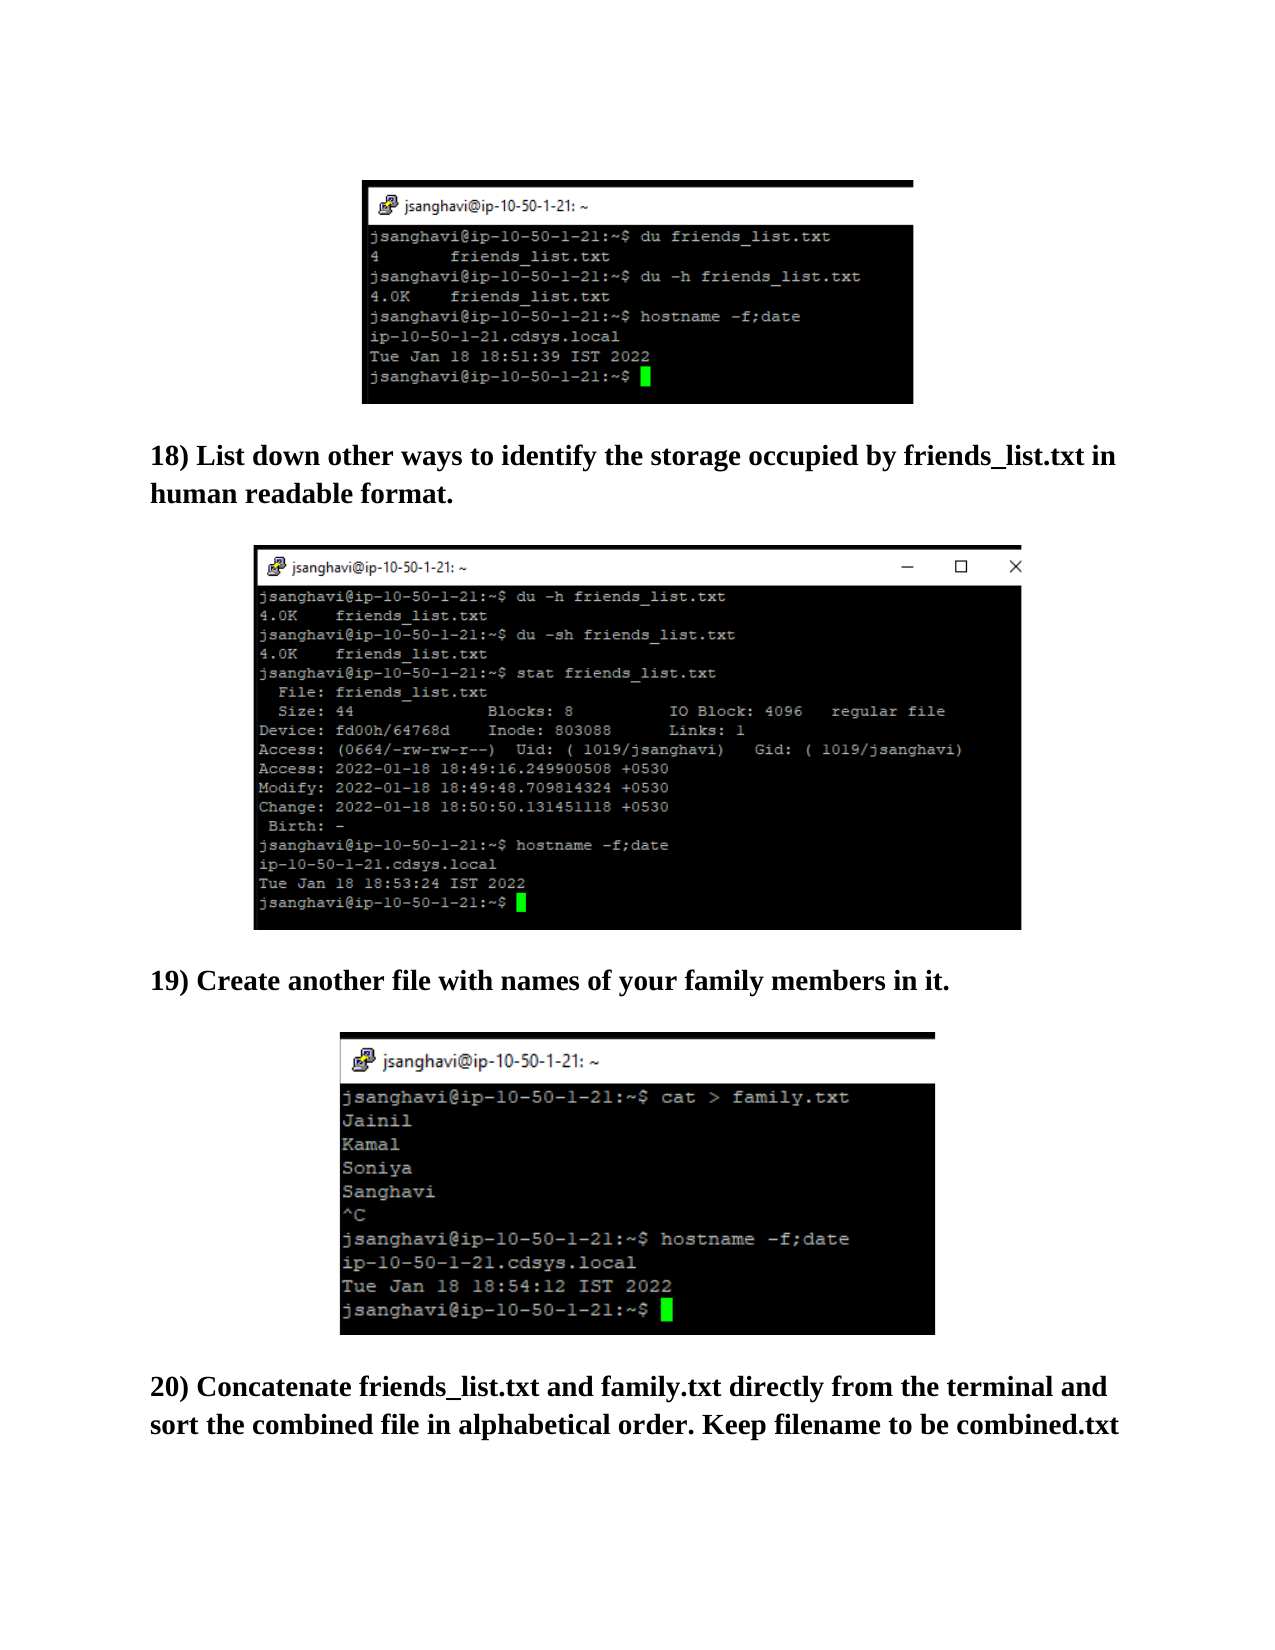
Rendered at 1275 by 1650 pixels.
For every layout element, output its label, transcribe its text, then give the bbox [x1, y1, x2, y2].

text 20) Concatenate friends_list.txt and family.txt directly from the terminal and sort the combined file in alphabetical order. Keep filename to be combined.txt [150, 1369, 1125, 1441]
picture [253, 545, 1022, 930]
text 18) List down other ways to identify the storage occupied by friends_list.txt in human readable format. [150, 438, 1125, 510]
picture [339, 1032, 936, 1335]
text 19) Create another file with names of your family members in it. [150, 963, 1125, 997]
picture [361, 180, 914, 404]
